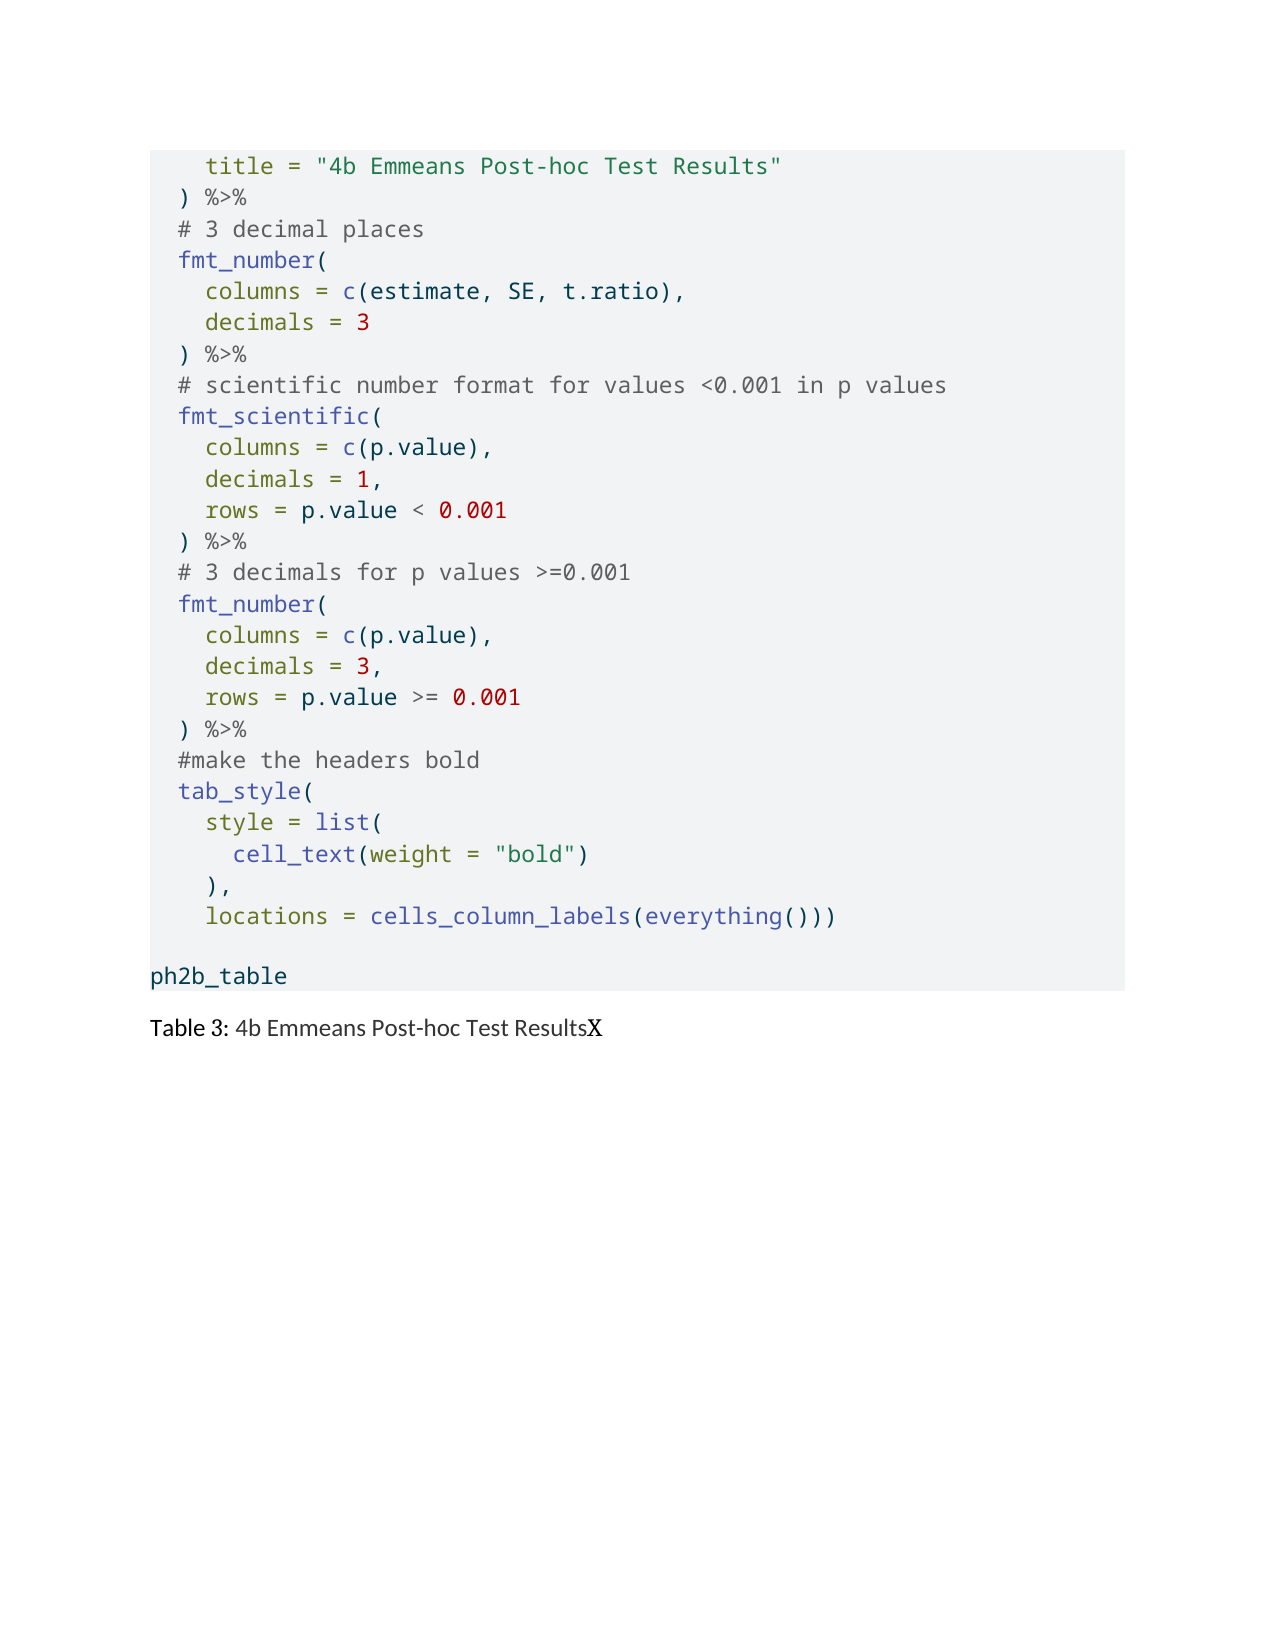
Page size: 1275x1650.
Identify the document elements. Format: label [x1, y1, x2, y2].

text [150, 150, 1125, 991]
